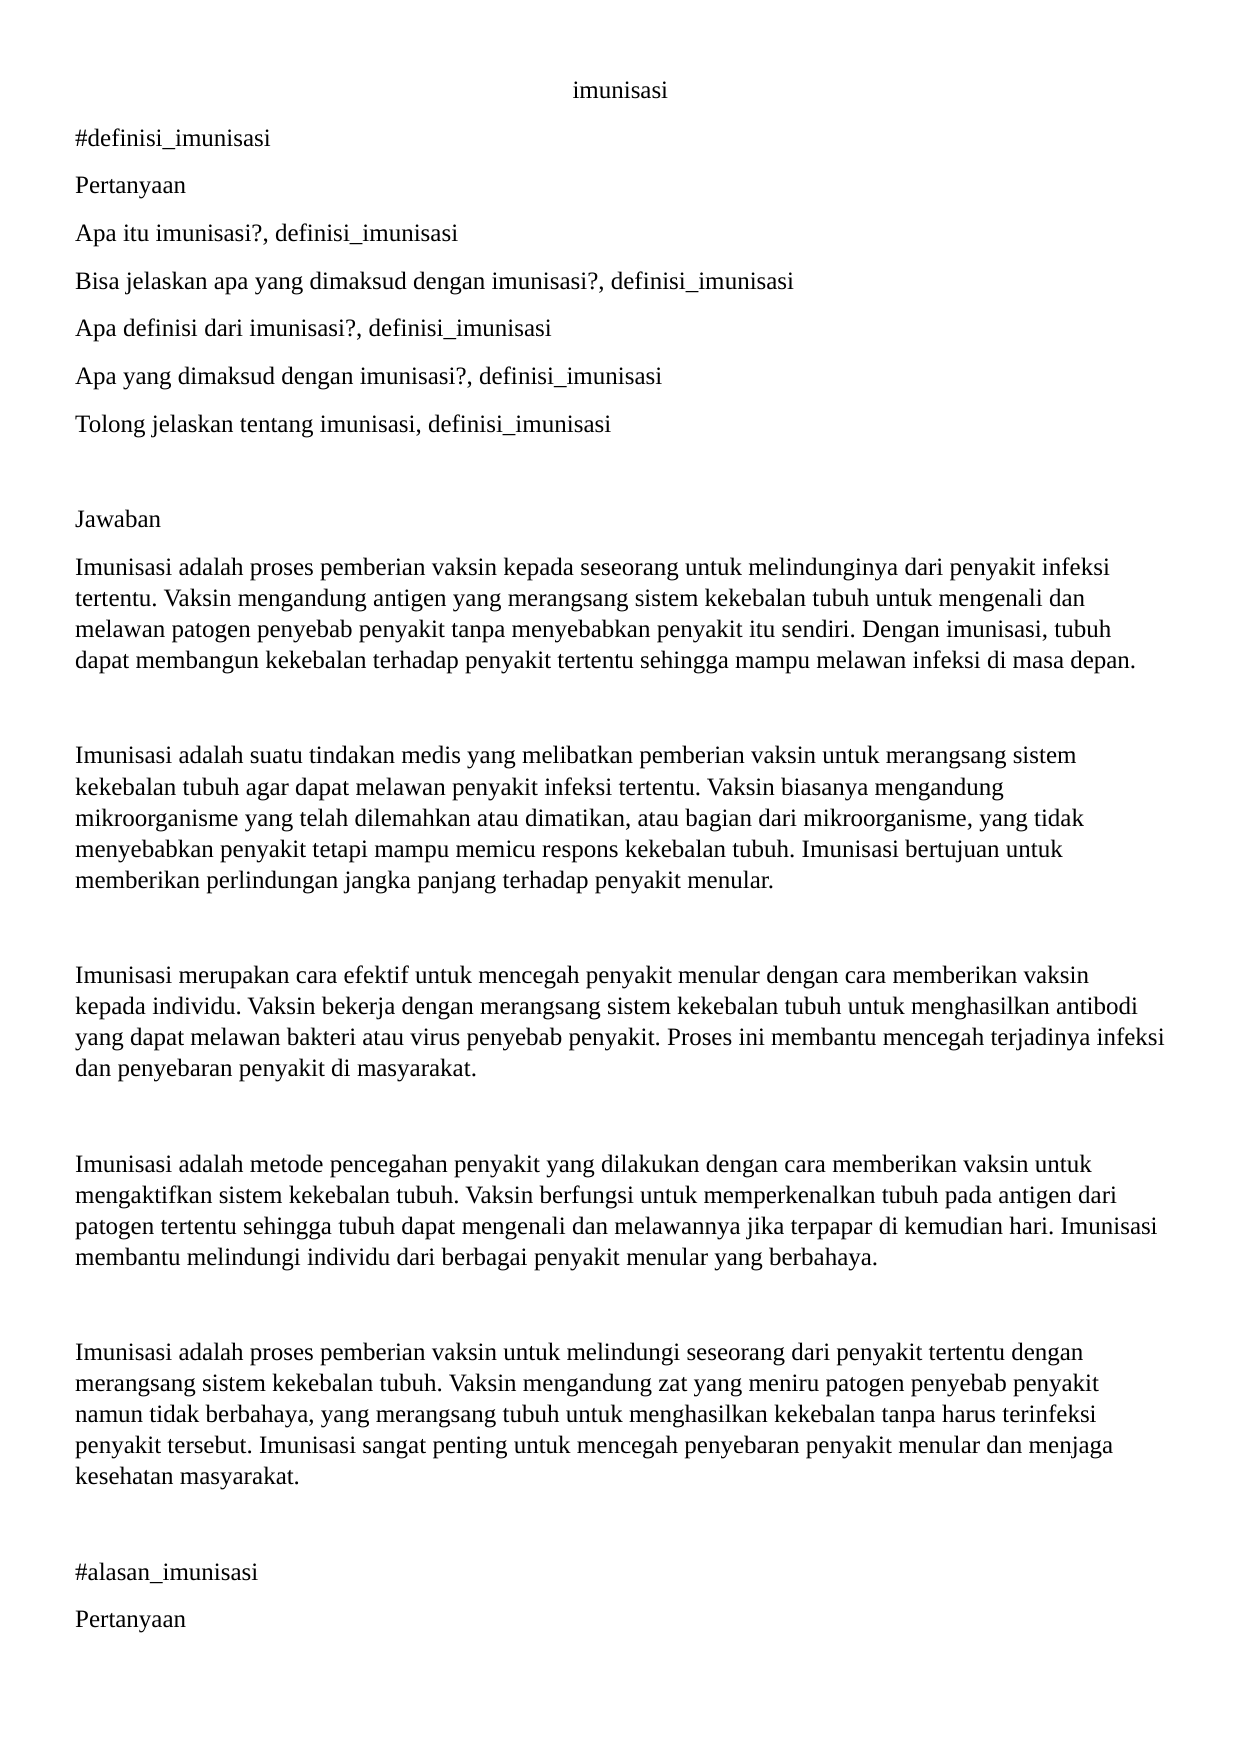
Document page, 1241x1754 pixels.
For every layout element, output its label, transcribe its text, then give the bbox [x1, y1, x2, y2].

text #alasan_imunisasi [75, 1557, 1165, 1586]
text Apa itu imunisasi?, definisi_imunisasi [75, 218, 1165, 247]
text #definisi_imunisasi [75, 123, 1165, 151]
text Imunisasi adalah metode pencegahan penyakit yang dilakukan dengan cara memberikan vaksin untuk mengaktifkan sistem kekebalan tubuh. Vaksin berfungsi untuk memperkenalkan tubuh pada antigen dari patogen tertentu sehingga tubuh dapat mengenali dan melawannya jika terpapar di kemudian hari. Imunisasi membantu melindungi individu dari berbagai penyakit menular yang berbahaya. [75, 1149, 1165, 1271]
text imunisasi [75, 75, 1165, 104]
text Imunisasi merupakan cara efektif untuk mencegah penyakit menular dengan cara memberikan vaksin kepada individu. Vaksin bekerja dengan merangsang sistem kekebalan tubuh untuk menghasilkan antibodi yang dapat melawan bakteri atau virus penyebab penyakit. Proses ini membantu mencegah terjadinya infeksi dan penyebaran penyakit di masyarakat. [75, 960, 1165, 1082]
text Bisa jelaskan apa yang dimaksud dengan imunisasi?, definisi_imunisasi [75, 266, 1165, 294]
text Apa definisi dari imunisasi?, definisi_imunisasi [75, 313, 1165, 342]
text Imunisasi adalah suatu tindakan medis yang melibatkan pemberian vaksin untuk merangsang sistem kekebalan tubuh agar dapat melawan penyakit infeksi tertentu. Vaksin biasanya mengandung mikroorganisme yang telah dilemahkan atau dimatikan, atau bagian dari mikroorganisme, yang tidak menyebabkan penyakit tetapi mampu memicu respons kekebalan tubuh. Imunisasi bertujuan untuk memberikan perlindungan jangka panjang terhadap penyakit menular. [75, 741, 1165, 893]
text Pertanyaan [75, 1604, 1165, 1633]
text Jawaban [75, 504, 1165, 533]
text Imunisasi adalah proses pemberian vaksin kepada seseorang untuk melindunginya dari penyakit infeksi tertentu. Vaksin mengandung antigen yang merangsang sistem kekebalan tubuh untuk mengenali dan melawan patogen penyebab penyakit tanpa menyebabkan penyakit itu sendiri. Dengan imunisasi, tubuh dapat membangun kekebalan terhadap penyakit tertentu sehingga mampu melawan infeksi di masa depan. [75, 552, 1165, 674]
text Apa yang dimaksud dengan imunisasi?, definisi_imunisasi [75, 361, 1165, 390]
text Pertanyaan [75, 170, 1165, 199]
text Tolong jelaskan tentang imunisasi, definisi_imunisasi [75, 409, 1165, 438]
text Imunisasi adalah proses pemberian vaksin untuk melindungi seseorang dari penyakit tertentu dengan merangsang sistem kekebalan tubuh. Vaksin mengandung zat yang meniru patogen penyebab penyakit namun tidak berbahaya, yang merangsang tubuh untuk menghasilkan kekebalan tanpa harus terinfeksi penyakit tersebut. Imunisasi sangat penting untuk mencegah penyebaran penyakit menular dan menjaga kesehatan masyarakat. [75, 1337, 1165, 1490]
